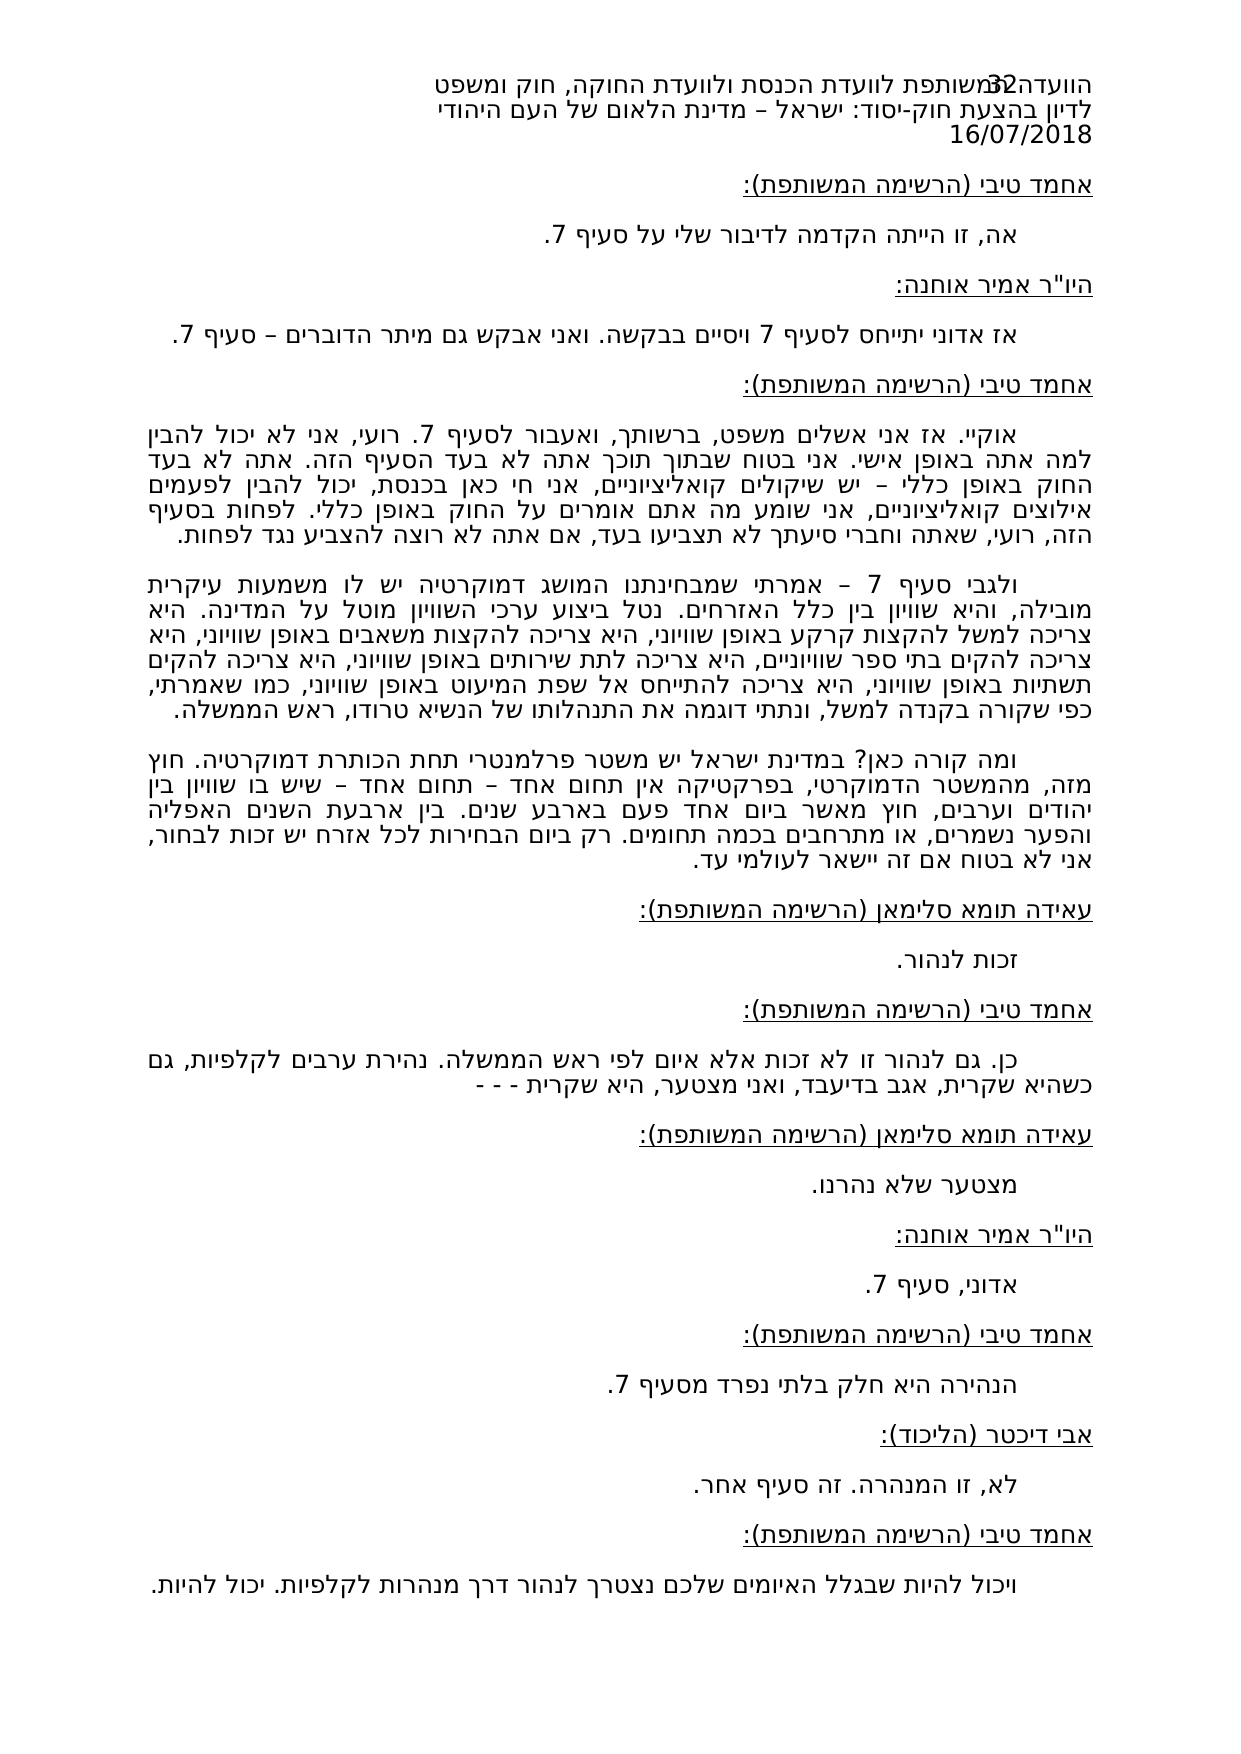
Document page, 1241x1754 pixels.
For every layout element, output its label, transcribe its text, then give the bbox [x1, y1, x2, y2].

text הנהירה היא חלק בלתי נפרד מסעיף 7. [147, 1374, 1093, 1399]
text אדוני, סעיף 7. [147, 1274, 1093, 1299]
text אז אדוני יתייחס לסעיף 7 ויסיים בבקשה. ואני אבקש גם מיתר הדוברים – סעיף 7. [147, 324, 1093, 349]
text אה, זו הייתה הקדמה לדיבור שלי על סעיף 7. [147, 224, 1093, 249]
text אוקיי. אז אני אשלים משפט, ברשותך, ואעבור לסעיף 7. רועי, אני לא יכול להבין למה אתה באופן אישי. אני בטוח שבתוך תוכך אתה לא בעד הסעיף הזה. אתה לא בעד החוק באופן כללי – יש שיקולים קואליציוניים, אני חי כאן בכנסת, יכול להבין לפעמים אילוצים קואליציוניים, אני שומע מה אתם אומרים על החוק באופן כללי. לפחות בסעיף הזה, רועי, שאתה וחברי סיעתך לא תצביעו בעד, אם אתה לא רוצה להצביע נגד לפחות. [147, 424, 1093, 549]
text זכות לנהור. [147, 949, 1093, 974]
text ולגבי סעיף 7 – אמרתי שמבחינתנו המושג דמוקרטיה יש לו משמעות עיקרית מובילה, והיא שוויון בין כלל האזרחים. נטל ביצוע ערכי השוויון מוטל על המדינה. היא צריכה למשל להקצות קרקע באופן שוויוני, היא צריכה להקצות משאבים באופן שוויוני, היא צריכה להקים בתי ספר שוויוניים, היא צריכה לתת שירותים באופן שוויוני, היא צריכה להקים תשתיות באופן שוויוני, היא צריכה להתייחס אל שפת המיעוט באופן שוויוני, כמו שאמרתי, כפי שקורה בקנדה למשל, ונתתי דוגמה את התנהלותו של הנשיא טרודו, ראש הממשלה. [147, 574, 1093, 724]
text ויכול להיות שבגלל האיומים שלכם נצטרך לנהור דרך מנהרות לקלפיות. יכול להיות. [147, 1574, 1093, 1599]
text מצטער שלא נהרנו. [147, 1174, 1093, 1199]
text כן. גם לנהור זו לא זכות אלא איום לפי ראש הממשלה. נהירת ערבים לקלפיות, גם כשהיא שקרית, אגב בדיעבד, ואני מצטער, היא שקרית - - - [147, 1049, 1093, 1099]
text ומה קורה כאן? במדינת ישראל יש משטר פרלמנטרי תחת הכותרת דמוקרטיה. חוץ מזה, מהמשטר הדמוקרטי, בפרקטיקה אין תחום אחד – תחום אחד – שיש בו שוויון בין יהודים וערבים, חוץ מאשר ביום אחד פעם בארבע שנים. בין ארבעת השנים האפליה והפער נשמרים, או מתרחבים בכמה תחומים. רק ביום הבחירות לכל אזרח יש זכות לבחור, אני לא בטוח אם זה יישאר לעולמי עד. [147, 749, 1093, 874]
text לא, זו המנהרה. זה סעיף אחר. [147, 1474, 1093, 1499]
